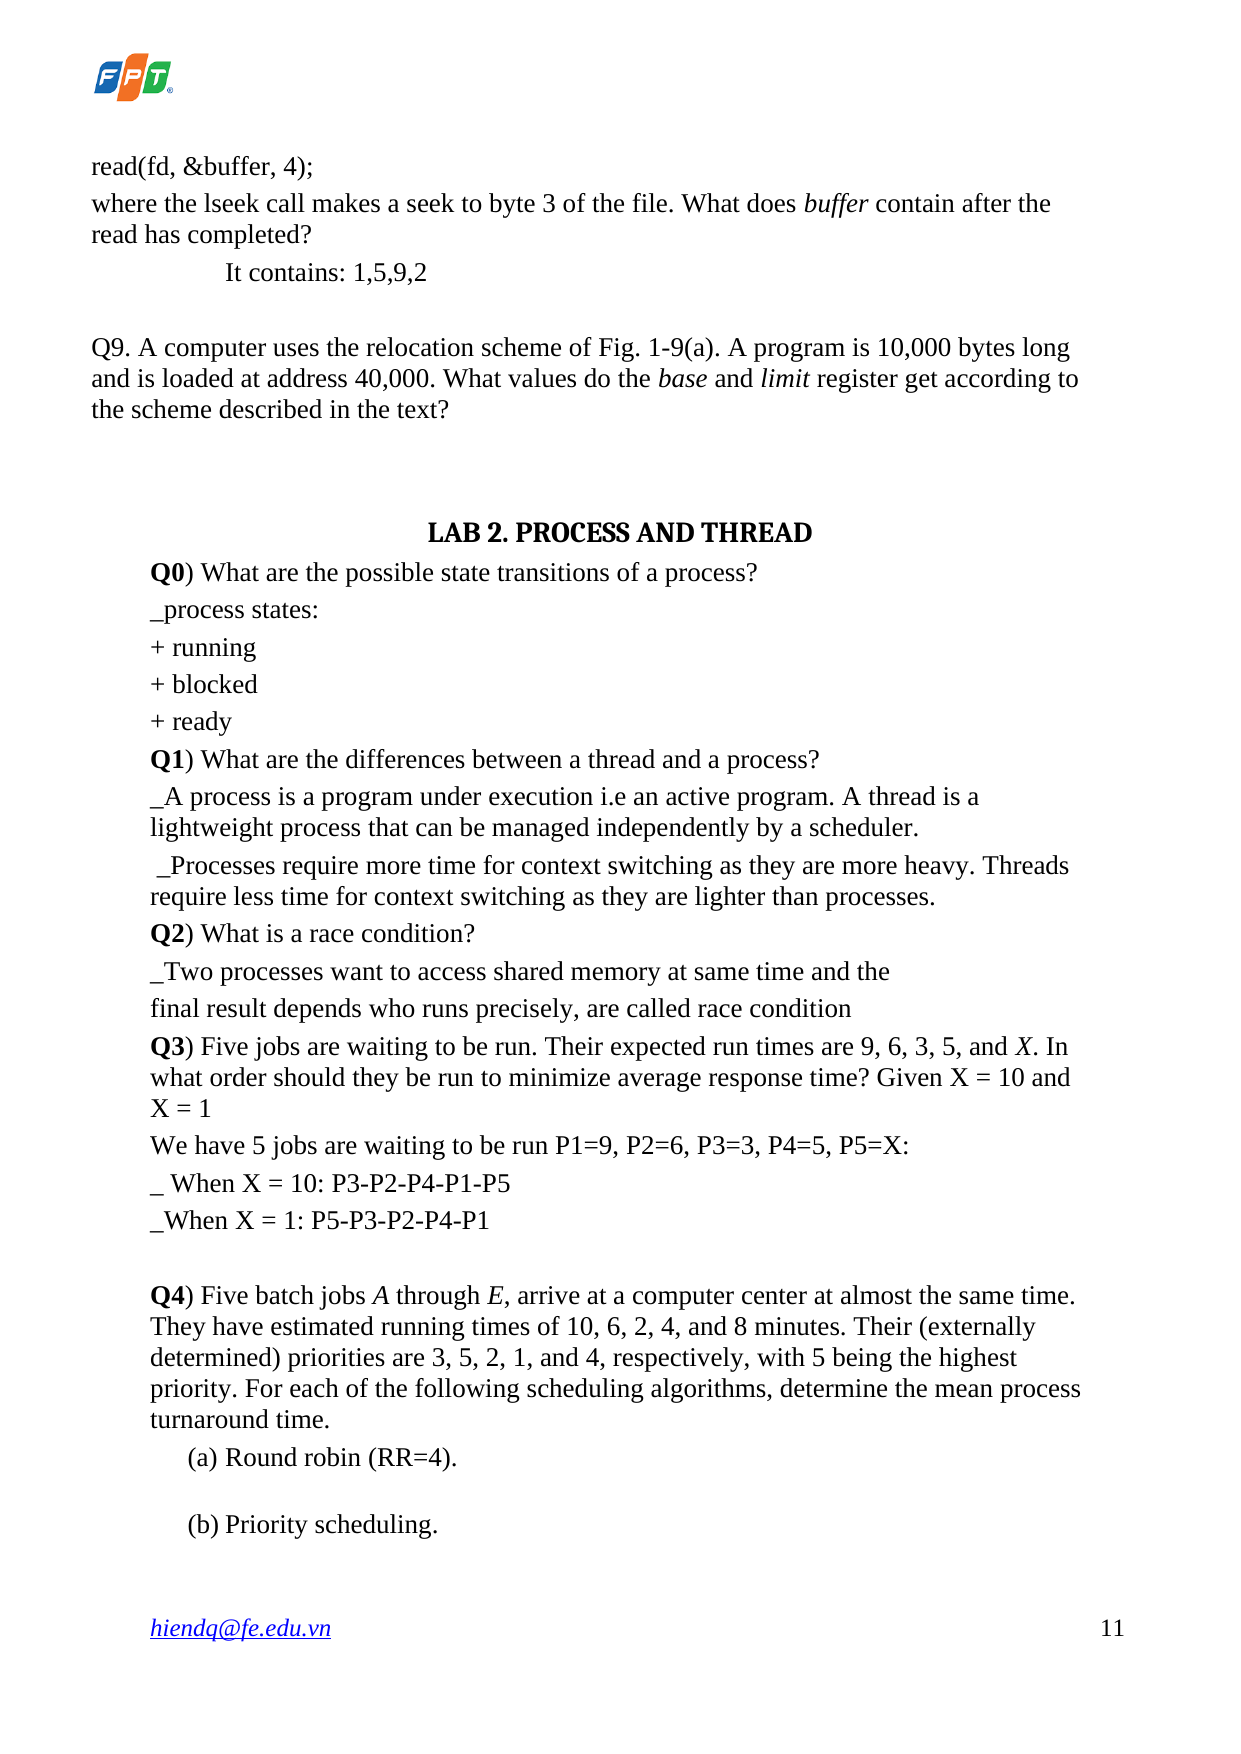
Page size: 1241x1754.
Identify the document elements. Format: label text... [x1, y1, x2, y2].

text Q3) Five jobs are waiting to be run. Their expected run times are 9, 6, 3, 5, and X. In what order should they be run to minimize average response time? Given X = 10 and X = 1 [150, 1029, 1090, 1123]
text _A process is a program under execution i.e an active program. A thread is a lightweight process that can be managed independently by a scheduler. [150, 780, 1090, 843]
text _process states: [150, 593, 1090, 624]
text final result depends who runs precisely, are called race condition [150, 992, 1090, 1023]
text _ When X = 10: P3-P2-P4-P1-P5 [150, 1167, 1090, 1198]
text + running [150, 631, 1090, 662]
list Priority scheduling. [187, 1508, 1090, 1539]
subtitle LAB 2. PROCESS AND THREAD [150, 516, 1090, 550]
picture [90, 52, 174, 103]
text _When X = 1: P5-P3-P2-P4-P1 [150, 1204, 1090, 1235]
text read(fd, &buffer, 4); [91, 150, 1090, 181]
text Q2) What is a race condition? [150, 917, 1090, 948]
text where the lseek call makes a seek to byte 3 of the file. What does buffer contain after the read has completed? [91, 187, 1090, 250]
text _Processes require more time for context switching as they are more heavy. Threads require less time for context switching as they are lighter than processes. [150, 849, 1090, 911]
text It contains: 1,5,9,2 [91, 256, 1090, 287]
text Q0) What are the possible state transitions of a process? [150, 556, 1090, 587]
text _Two processes want to access shared memory at same time and the [150, 955, 1090, 986]
text + ready [150, 706, 1090, 737]
list Round robin (RR=4). [187, 1441, 1090, 1472]
text Q1) What are the differences between a thread and a process? [150, 743, 1090, 774]
text Q9. A computer uses the relocation scheme of Fig. 1-9(a). A program is 10,000 bytes long and is loaded at address 40,000. What values do the base and limit register get according to the scheme described in the text? [91, 331, 1090, 424]
text We have 5 jobs are waiting to be run P1=9, P2=6, P3=3, P4=5, P5=X: [150, 1129, 1090, 1160]
text + blocked [150, 668, 1090, 699]
text Q4) Five batch jobs A through E, arrive at a computer center at almost the same time. They have estimated running times of 10, 6, 2, 4, and 8 minutes. Their (externally determined) priorities are 3, 5, 2, 1, and 4, respectively, with 5 being the highest priority. For each of the following scheduling algorithms, determine the mean process turnaround time. [150, 1279, 1090, 1434]
